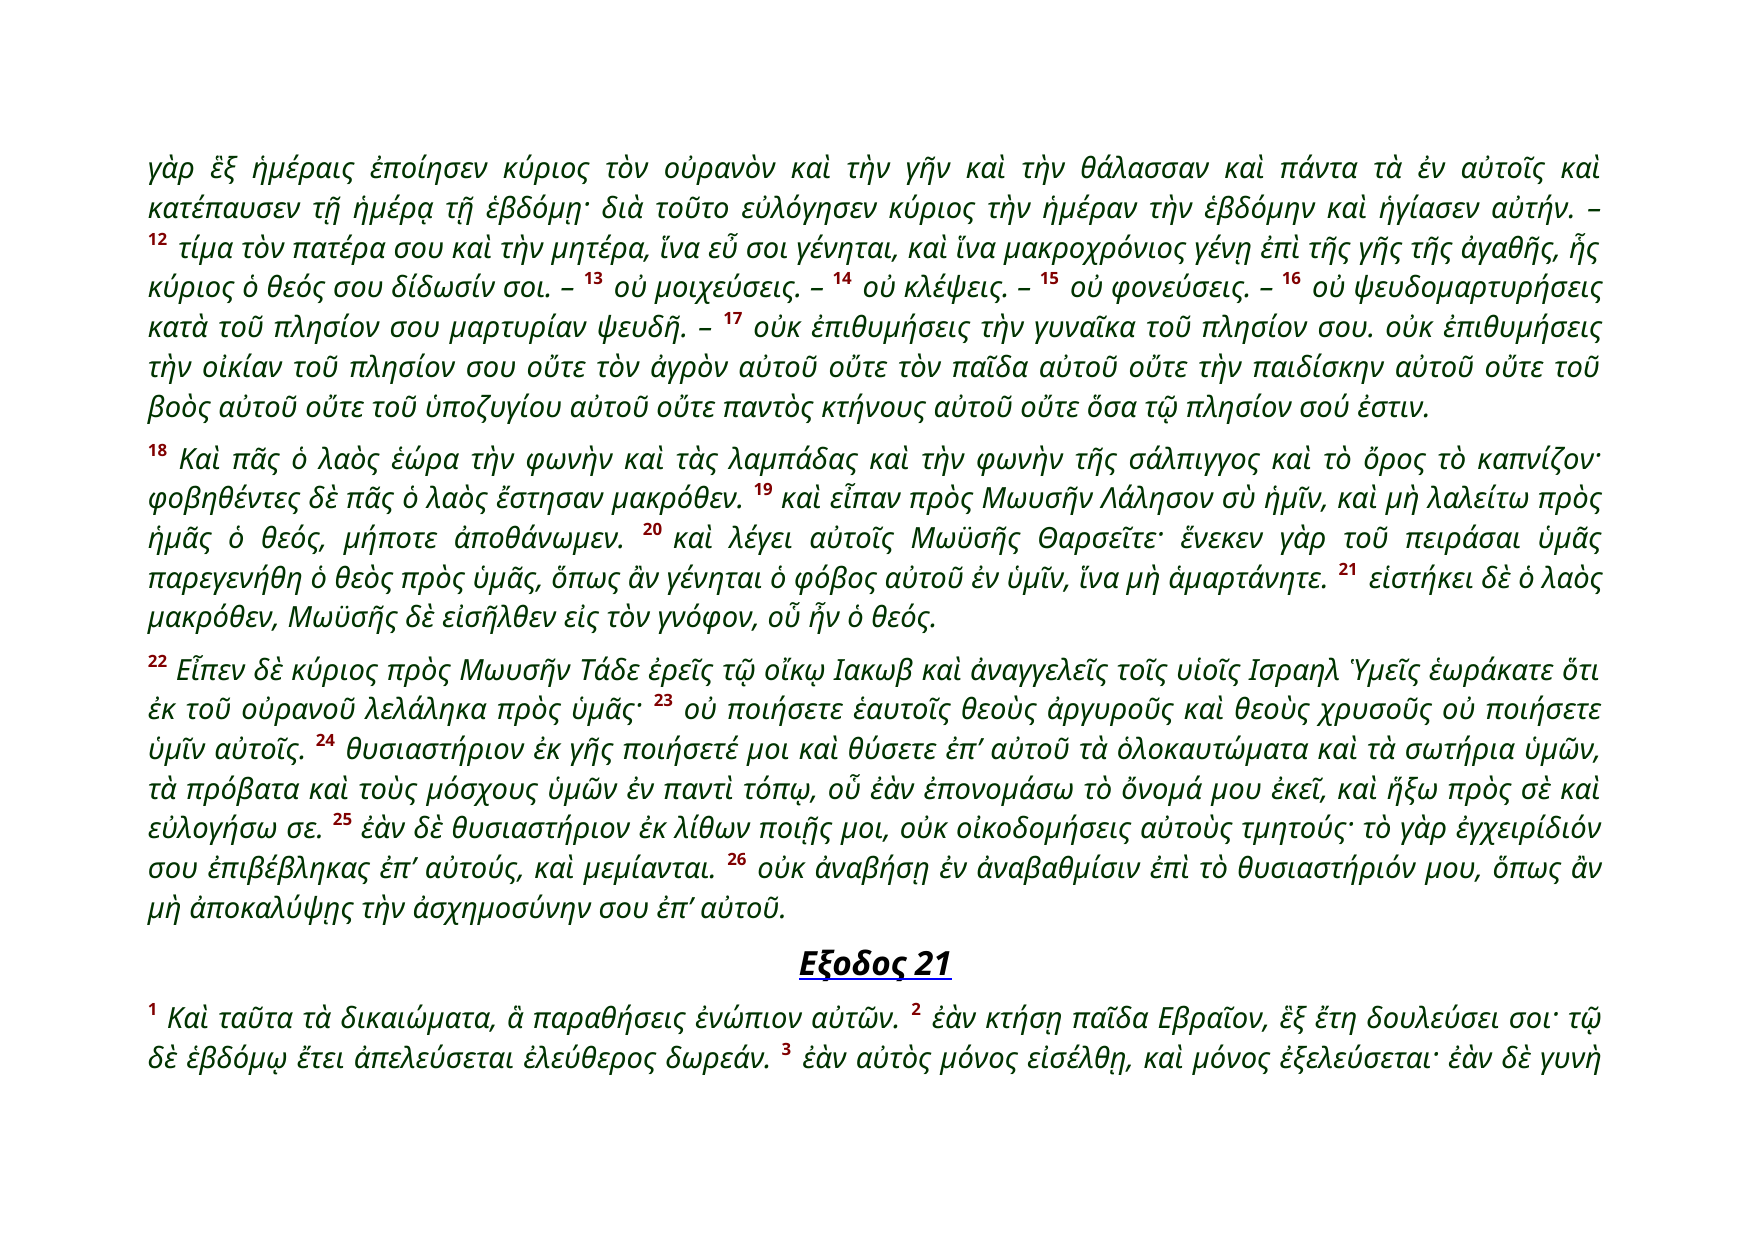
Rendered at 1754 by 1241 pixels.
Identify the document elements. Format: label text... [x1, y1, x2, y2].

text Εξοδος 21 [148, 939, 1606, 985]
text 22 Εἶπεν δὲ κύριος πρὸς Μωυσῆν Τάδε ἐρεῖς τῷ οἴκῳ Ιακωβ καὶ ἀναγγελεῖς τοῖς υἱοῖς Ισραηλ Ὑμεῖς ἑωράκατε ὅτι ἐκ τοῦ οὐρανοῦ λελάληκα πρὸς ὑμᾶς· 23 οὐ ποιήσετε ἑαυτοῖς θεοὺς ἀργυροῦς καὶ θεοὺς χρυσοῦς οὐ ποιήσετε ὑμῖν αὐτοῖς. 24 θυσιαστήριον ἐκ γῆς ποιήσετέ μοι καὶ θύσετε ἐπ’ αὐτοῦ τὰ ὁλοκαυτώματα καὶ τὰ σωτήρια ὑμῶν, τὰ πρόβατα καὶ τοὺς μόσχους ὑμῶν ἐν παντὶ τόπῳ, οὗ ἐὰν ἐπονομάσω τὸ ὄνομά μου ἐκεῖ, καὶ ἥξω πρὸς σὲ καὶ εὐλογήσω σε. 25 ἐὰν δὲ θυσιαστήριον ἐκ λίθων ποιῇς μοι, οὐκ οἰκοδομήσεις αὐτοὺς τμητούς· τὸ γὰρ ἐγχειρίδιόν σου ἐπιβέβληκας ἐπ’ αὐτούς, καὶ μεμίανται. 26 οὐκ ἀναβήσῃ ἐν ἀναβαθμίσιν ἐπὶ τὸ θυσιαστήριόν μου, ὅπως ἂν μὴ ἀποκαλύψῃς τὴν ἀσχημοσύνην σου ἐπ’ αὐτοῦ. [148, 649, 1606, 927]
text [148, 997, 1606, 1077]
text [148, 148, 1606, 426]
text 18 Καὶ πᾶς ὁ λαὸς ἑώρα τὴν φωνὴν καὶ τὰς λαμπάδας καὶ τὴν φωνὴν τῆς σάλπιγγος καὶ τὸ ὄρος τὸ καπνίζον· φοβηθέντες δὲ πᾶς ὁ λαὸς ἔστησαν μακρόθεν. 19 καὶ εἶπαν πρὸς Μωυσῆν Λάλησον σὺ ἡμῖν, καὶ μὴ λαλείτω πρὸς ἡμᾶς ὁ θεός, μήποτε ἀποθάνωμεν. 20 καὶ λέγει αὐτοῖς Μωϋσῆς Θαρσεῖτε· ἕνεκεν γὰρ τοῦ πειράσαι ὑμᾶς παρεγενήθη ὁ θεὸς πρὸς ὑμᾶς, ὅπως ἂν γένηται ὁ φόβος αὐτοῦ ἐν ὑμῖν, ἵνα μὴ ἁμαρτάνητε. 21 εἱστήκει δὲ ὁ λαὸς μακρόθεν, Μωϋσῆς δὲ εἰσῆλθεν εἰς τὸν γνόφον, οὗ ἦν ὁ θεός. [148, 438, 1606, 636]
